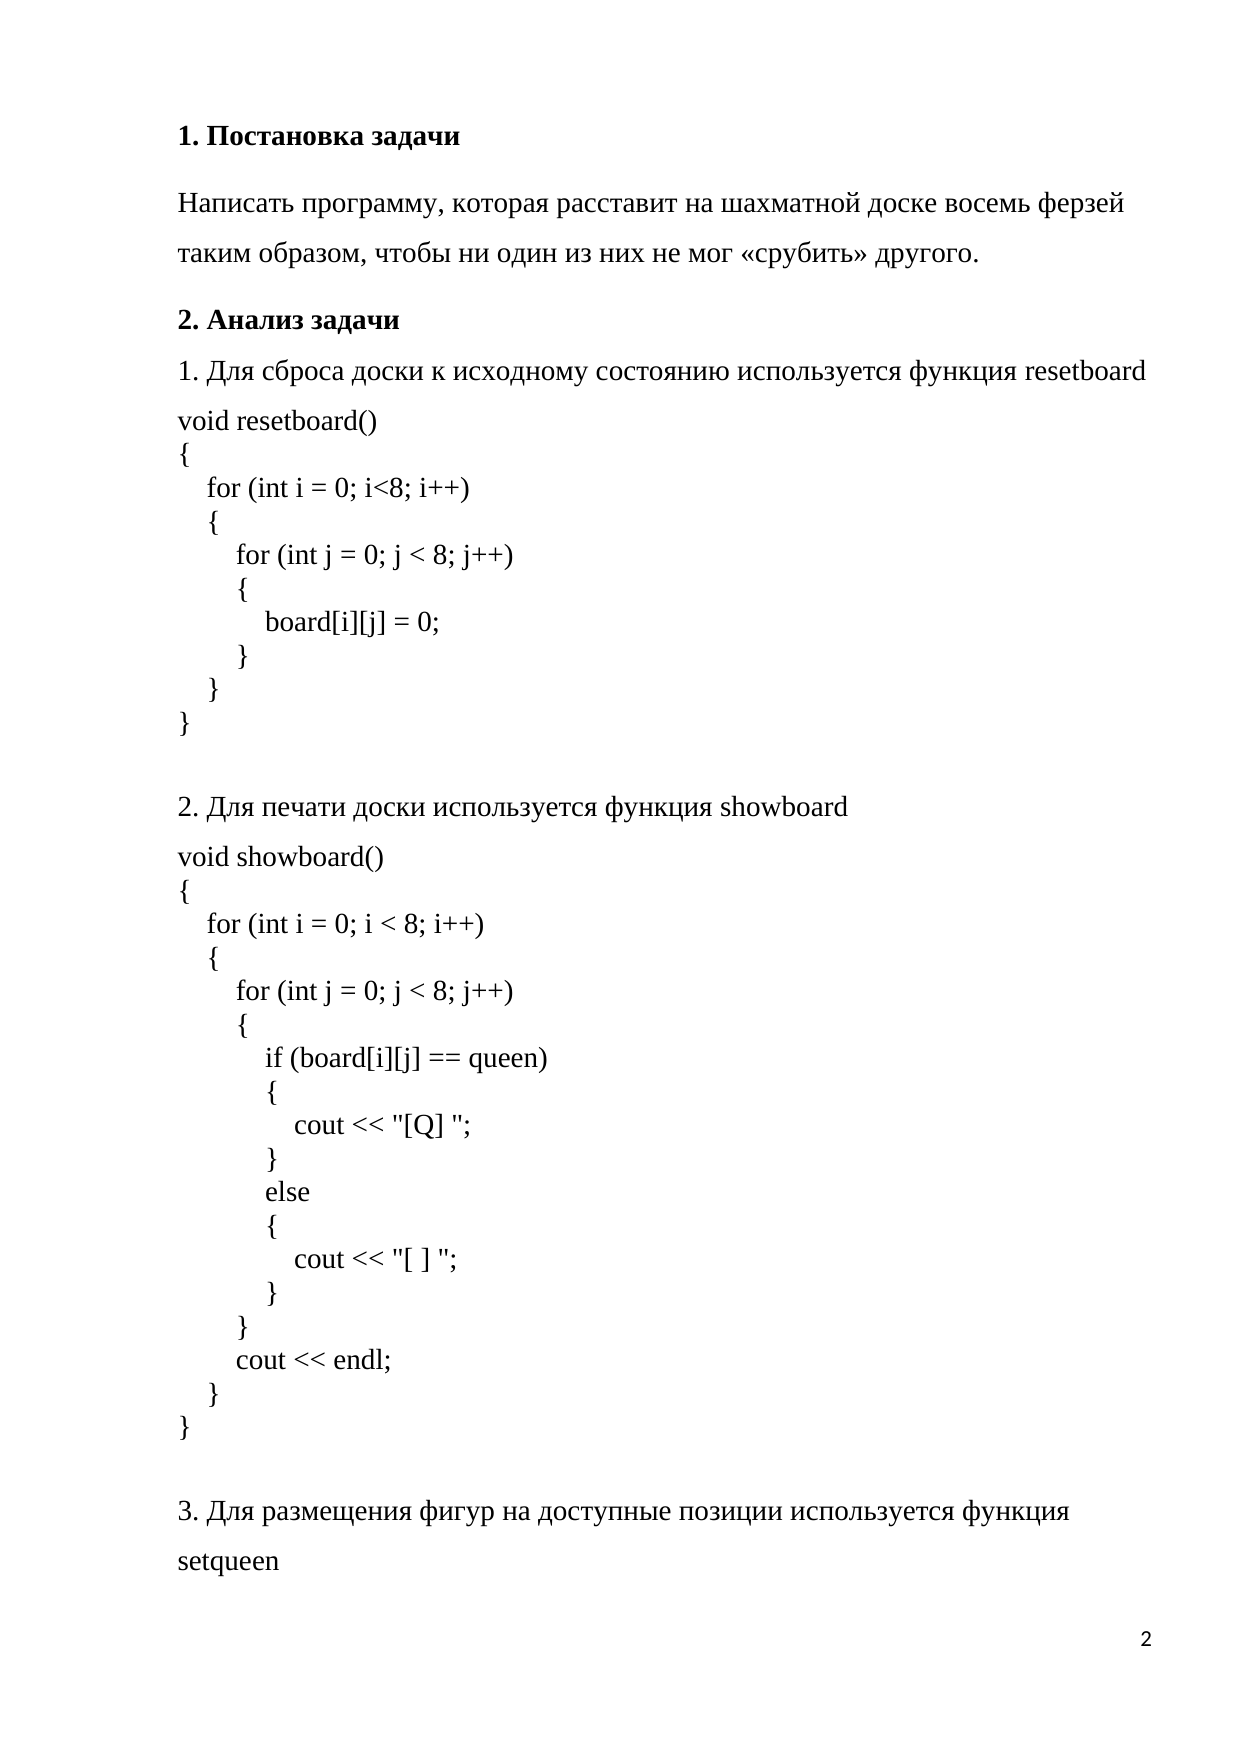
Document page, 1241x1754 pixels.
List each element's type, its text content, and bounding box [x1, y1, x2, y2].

text Написать программу, которая расставит на шахматной доске восемь ферзей таким образом, чтобы ни один из них не мог «срубить» другого. [177, 185, 1152, 269]
text cout << "[ ] "; [177, 1242, 1152, 1275]
text } [177, 671, 1152, 705]
text for (int j = 0; j < 8; j++) [177, 537, 1152, 571]
text } [177, 638, 1152, 671]
text } [177, 1376, 1152, 1409]
text } [177, 705, 1152, 738]
text } [177, 1275, 1152, 1309]
text if (board[i][j] == queen) [177, 1040, 1152, 1074]
text { [177, 1208, 1152, 1242]
text { [177, 873, 1152, 906]
text } [177, 1141, 1152, 1174]
text 1. Постановка задачи [177, 118, 1152, 152]
text { [177, 940, 1152, 973]
text { [177, 571, 1152, 604]
text 1. Для сброса доски к исходному состоянию используется функция resetboard [177, 353, 1152, 386]
text cout << "[Q] "; [177, 1107, 1152, 1141]
text { [177, 1007, 1152, 1040]
text for (int j = 0; j < 8; j++) [177, 973, 1152, 1007]
text 3. Для размещения фигур на доступные позиции используется функция setqueen [177, 1493, 1152, 1577]
text { [177, 504, 1152, 537]
text else [177, 1174, 1152, 1208]
text void showboard() [177, 839, 1152, 873]
text cout << endl; [177, 1342, 1152, 1376]
text 2. Анализ задачи [177, 302, 1152, 336]
text board[i][j] = 0; [177, 604, 1152, 638]
text for (int i = 0; i < 8; i++) [177, 906, 1152, 940]
text } [177, 1309, 1152, 1342]
text { [177, 1074, 1152, 1107]
text void resetboard() [177, 403, 1152, 437]
text 2. Для печати доски используется функция showboard [177, 789, 1152, 822]
text for (int i = 0; i<8; i++) [177, 470, 1152, 504]
text } [177, 1409, 1152, 1443]
text { [177, 437, 1152, 470]
